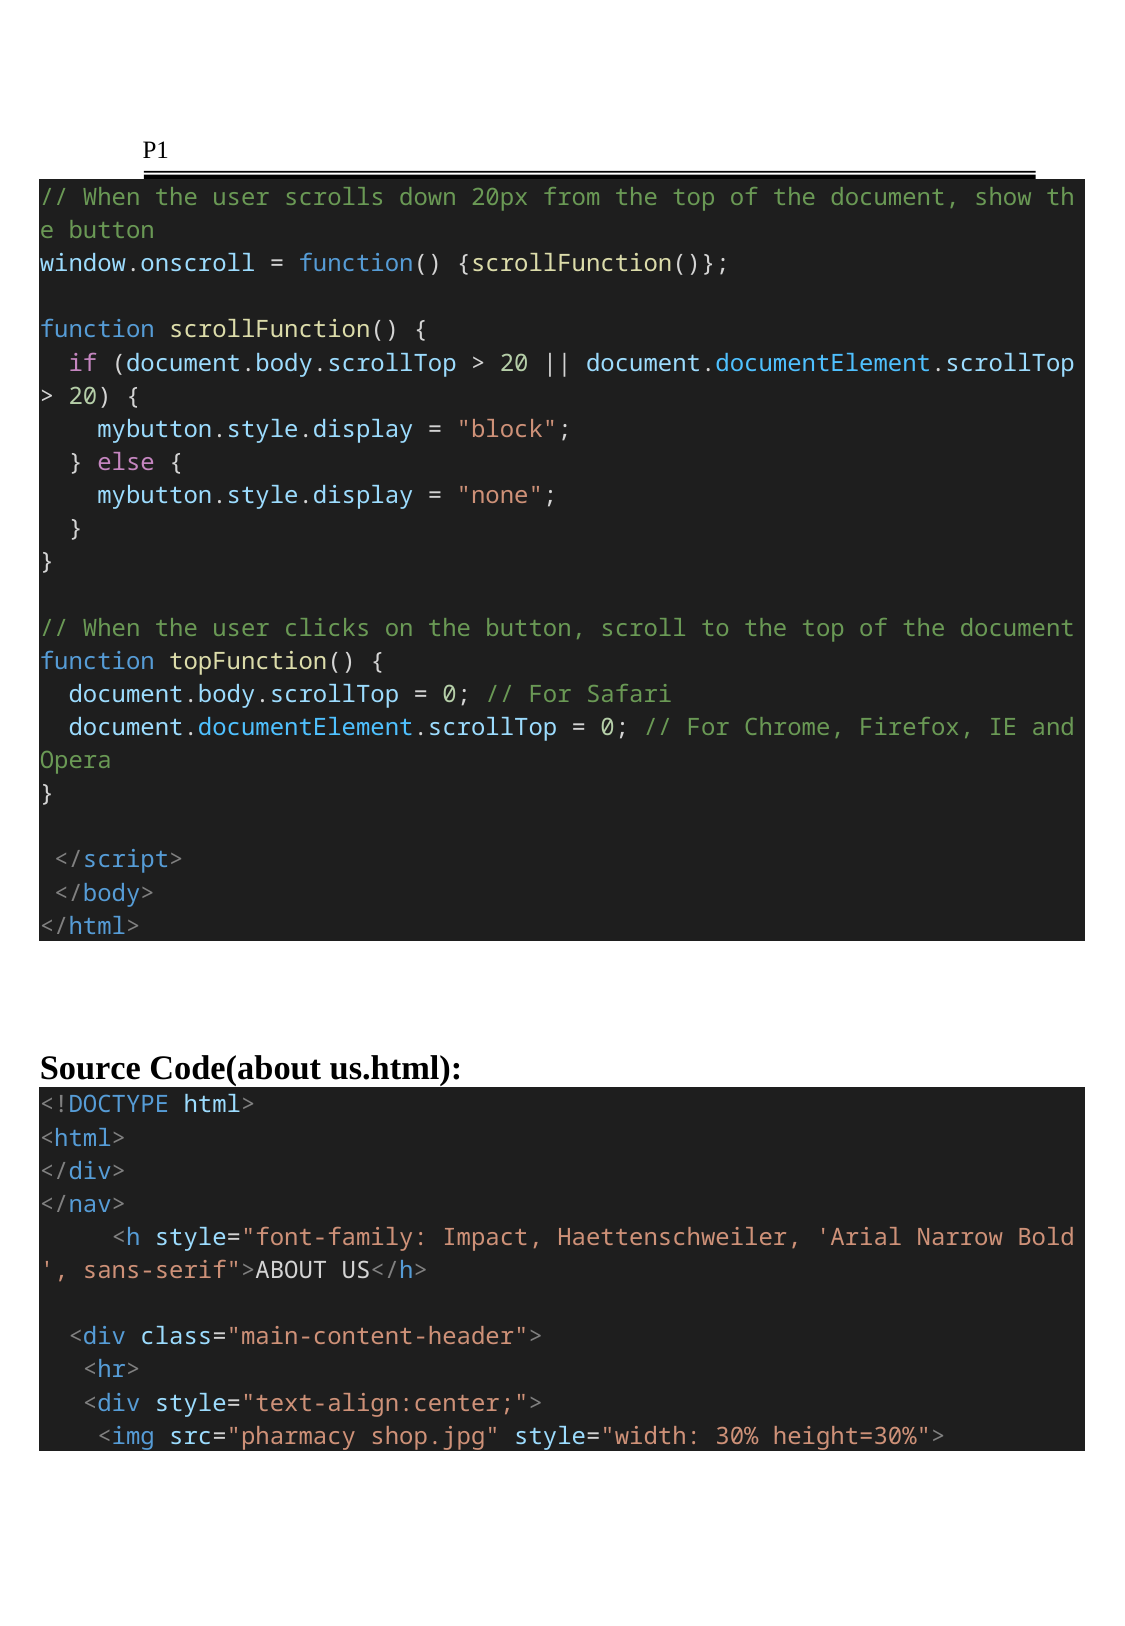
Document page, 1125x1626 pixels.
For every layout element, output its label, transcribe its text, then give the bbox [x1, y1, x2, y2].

text } else { [39, 444, 1085, 477]
text <img src="pharmacy shop.jpg" style="width: 30% height=30%"> [39, 1418, 1085, 1451]
text <!DOCTYPE html> [39, 1087, 1085, 1120]
text mybutton.style.display = "block"; [39, 411, 1085, 444]
text if (document.body.scrollTop > 20 || document.documentElement.scrollTop > 20) { [39, 345, 1085, 411]
text document.body.scrollTop = 0; // For Safari [39, 676, 1085, 709]
text </html> [39, 908, 1085, 941]
text // When the user clicks on the button, scroll to the top of the document [39, 610, 1085, 643]
text document.documentElement.scrollTop = 0; // For Chrome, Firefox, IE and Opera [39, 709, 1085, 775]
text function topFunction() { [39, 643, 1085, 676]
text </body> [39, 875, 1085, 908]
text </div> [39, 1153, 1085, 1186]
text <html> [39, 1120, 1085, 1153]
text } [39, 510, 1085, 543]
text <div class="main-content-header"> [39, 1318, 1085, 1352]
text // When the user scrolls down 20px from the top of the document, show the button [39, 179, 1085, 245]
text <hr> [39, 1352, 1085, 1385]
text } [39, 775, 1085, 808]
text window.onscroll = function() {scrollFunction()}; [39, 245, 1085, 278]
subtitle Source Code(about us.html): [39, 1047, 1019, 1087]
text function scrollFunction() { [39, 312, 1085, 345]
text <h style="font-family: Impact, Haettenschweiler, 'Arial Narrow Bold', sans-serif">ABOUT US</h> [39, 1219, 1085, 1285]
text </nav> [39, 1186, 1085, 1219]
text } [39, 543, 1085, 577]
text <div style="text-align:center;"> [39, 1385, 1085, 1418]
text </script> [39, 842, 1085, 875]
text mybutton.style.display = "none"; [39, 477, 1085, 510]
